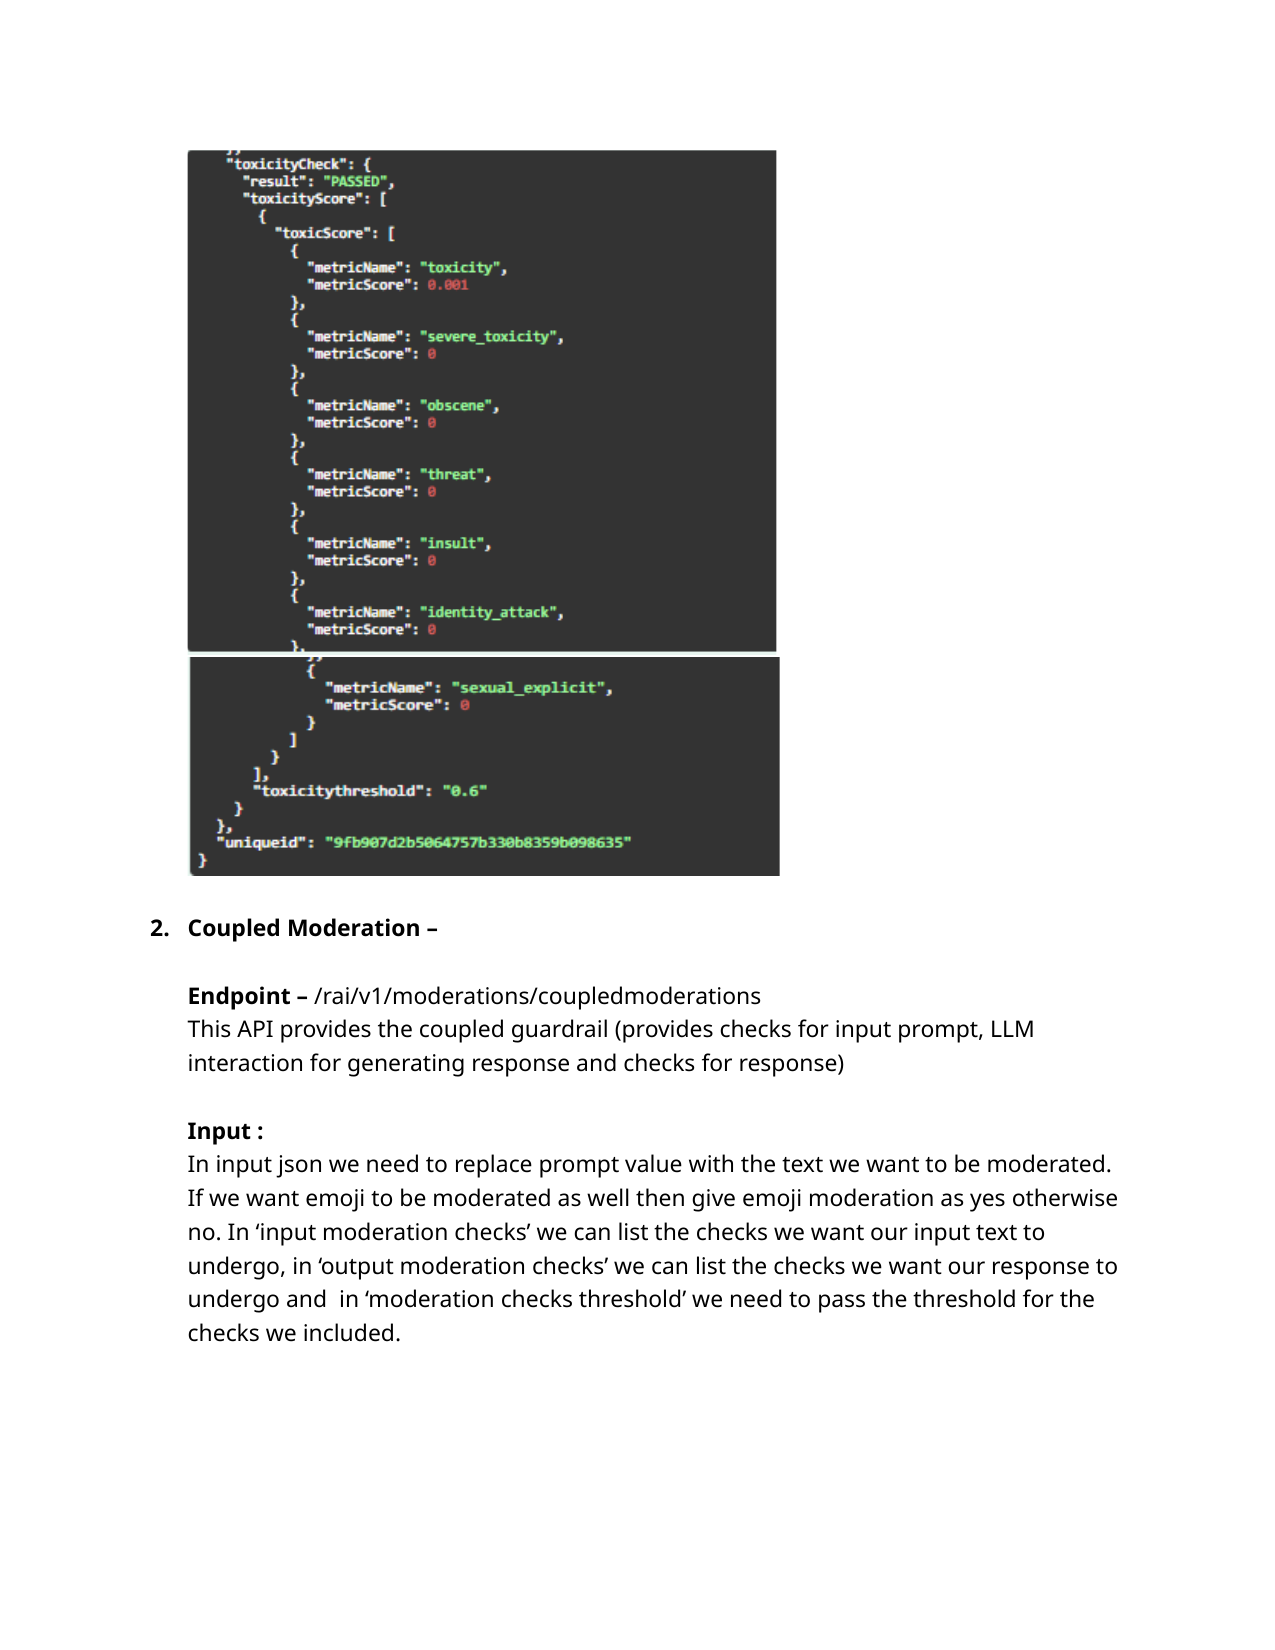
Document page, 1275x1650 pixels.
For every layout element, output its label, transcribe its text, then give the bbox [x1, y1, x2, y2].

picture [187, 657, 780, 876]
list Input : [187, 1115, 1125, 1146]
list In input json we need to replace prompt value with the text we want to be moderated. If we want emoji to be moderated as well then give emoji moderation as yes otherwise no. In ‘input moderation checks’ we can list the checks we want our input text to undergo, in ‘output moderation checks’ we can list the checks we want our response to undergo and in ‘moderation checks threshold’ we need to pass the threshold for the checks we included. [187, 1148, 1125, 1348]
list Coupled Moderation – [150, 912, 1125, 943]
list Endpoint – /rai/v1/moderations/coupledmoderations [187, 980, 1125, 1011]
list This API provides the coupled guardrail (provides checks for input prompt, LLM interaction for generating response and checks for response) [187, 1013, 1125, 1078]
picture [187, 150, 777, 655]
